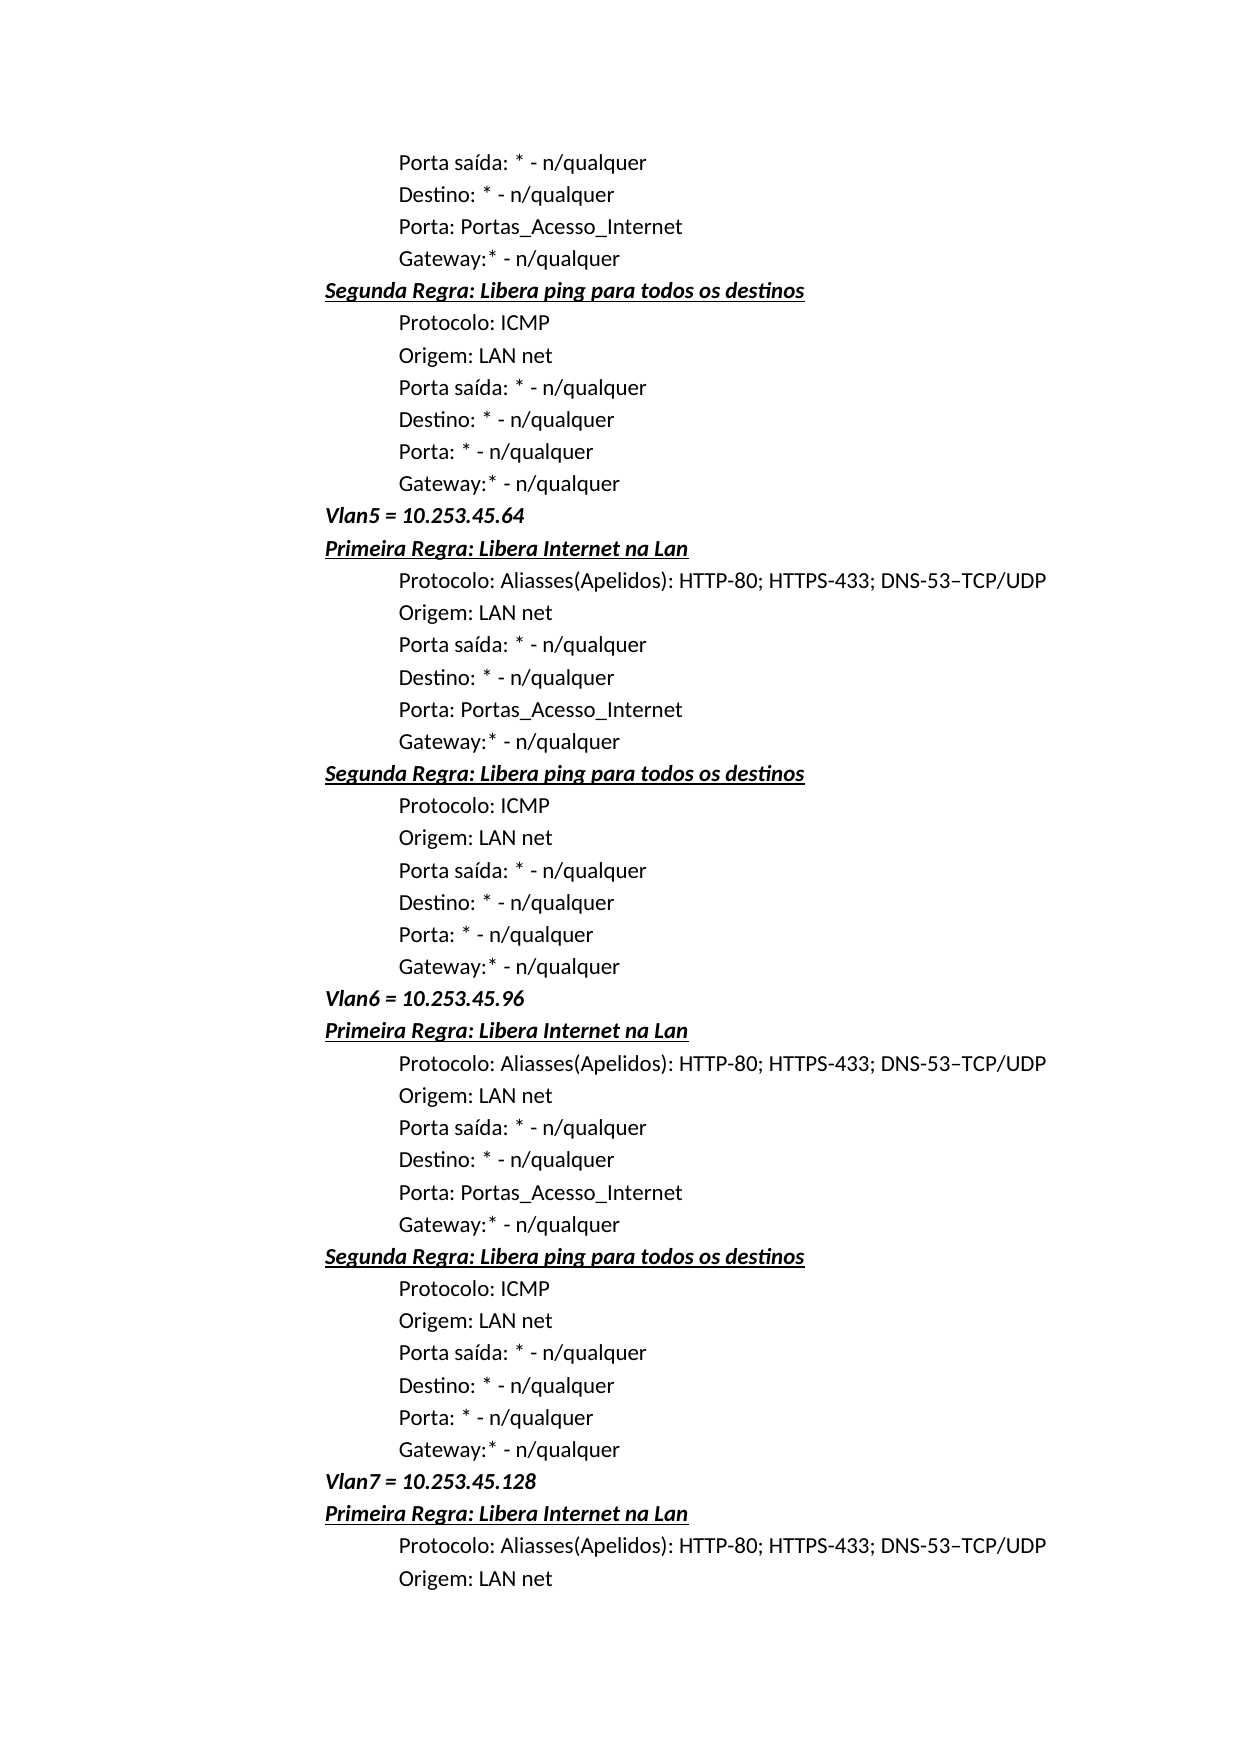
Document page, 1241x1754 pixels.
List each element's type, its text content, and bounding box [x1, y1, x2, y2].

text Primeira Regra: Libera Internet na Lan [177, 534, 1063, 562]
text Porta saída: * - n/qualquer [325, 148, 1063, 176]
text Porta: * - n/qualquer [177, 1403, 1063, 1431]
text Segunda Regra: Libera ping para todos os destinos [177, 1242, 1063, 1270]
text Porta saída: * - n/qualquer [325, 1113, 1063, 1141]
text Protocolo: ICMP [177, 308, 1063, 337]
text Destino: * - n/qualquer [177, 180, 1063, 208]
text Protocolo: ICMP [177, 1274, 1063, 1302]
text Segunda Regra: Libera ping para todos os destinos [177, 759, 1063, 787]
text Gateway:* - n/qualquer [177, 469, 1063, 497]
text Porta: * - n/qualquer [177, 437, 1063, 465]
text Vlan6 = 10.253.45.96 [177, 984, 1063, 1012]
text Porta: * - n/qualquer [177, 920, 1063, 948]
text Protocolo: Aliasses(Apelidos): HTTP-80; HTTPS-433; DNS-53–TCP/UDP [177, 566, 1063, 594]
text Porta: Portas_Acesso_Internet [177, 695, 1063, 723]
text Primeira Regra: Libera Internet na Lan [177, 1017, 1063, 1045]
text Origem: LAN net [325, 1081, 1063, 1109]
text Segunda Regra: Libera ping para todos os destinos [177, 276, 1063, 304]
text Porta saída: * - n/qualquer [325, 1338, 1063, 1367]
text Porta: Portas_Acesso_Internet [177, 212, 1063, 240]
text Destino: * - n/qualquer [177, 1145, 1063, 1173]
text Origem: LAN net [325, 1306, 1063, 1334]
text Vlan7 = 10.253.45.128 [177, 1467, 1063, 1495]
text Porta saída: * - n/qualquer [325, 856, 1063, 884]
text Gateway:* - n/qualquer [177, 1435, 1063, 1463]
text Origem: LAN net [325, 823, 1063, 852]
text Origem: LAN net [325, 1564, 1063, 1592]
text Primeira Regra: Libera Internet na Lan [177, 1499, 1063, 1527]
text Destino: * - n/qualquer [177, 1371, 1063, 1399]
text Protocolo: Aliasses(Apelidos): HTTP-80; HTTPS-433; DNS-53–TCP/UDP [177, 1532, 1063, 1560]
text Gateway:* - n/qualquer [177, 727, 1063, 755]
text Vlan5 = 10.253.45.64 [177, 502, 1063, 530]
text Porta saída: * - n/qualquer [325, 630, 1063, 658]
text Gateway:* - n/qualquer [177, 1210, 1063, 1238]
text Gateway:* - n/qualquer [177, 244, 1063, 272]
text Origem: LAN net [325, 598, 1063, 626]
text Protocolo: ICMP [177, 791, 1063, 819]
text Destino: * - n/qualquer [177, 405, 1063, 433]
text Protocolo: Aliasses(Apelidos): HTTP-80; HTTPS-433; DNS-53–TCP/UDP [177, 1049, 1063, 1077]
text Porta saída: * - n/qualquer [325, 373, 1063, 401]
text Destino: * - n/qualquer [177, 888, 1063, 916]
text Origem: LAN net [325, 341, 1063, 369]
text Destino: * - n/qualquer [177, 663, 1063, 691]
text Gateway:* - n/qualquer [177, 952, 1063, 980]
text Porta: Portas_Acesso_Internet [177, 1178, 1063, 1206]
